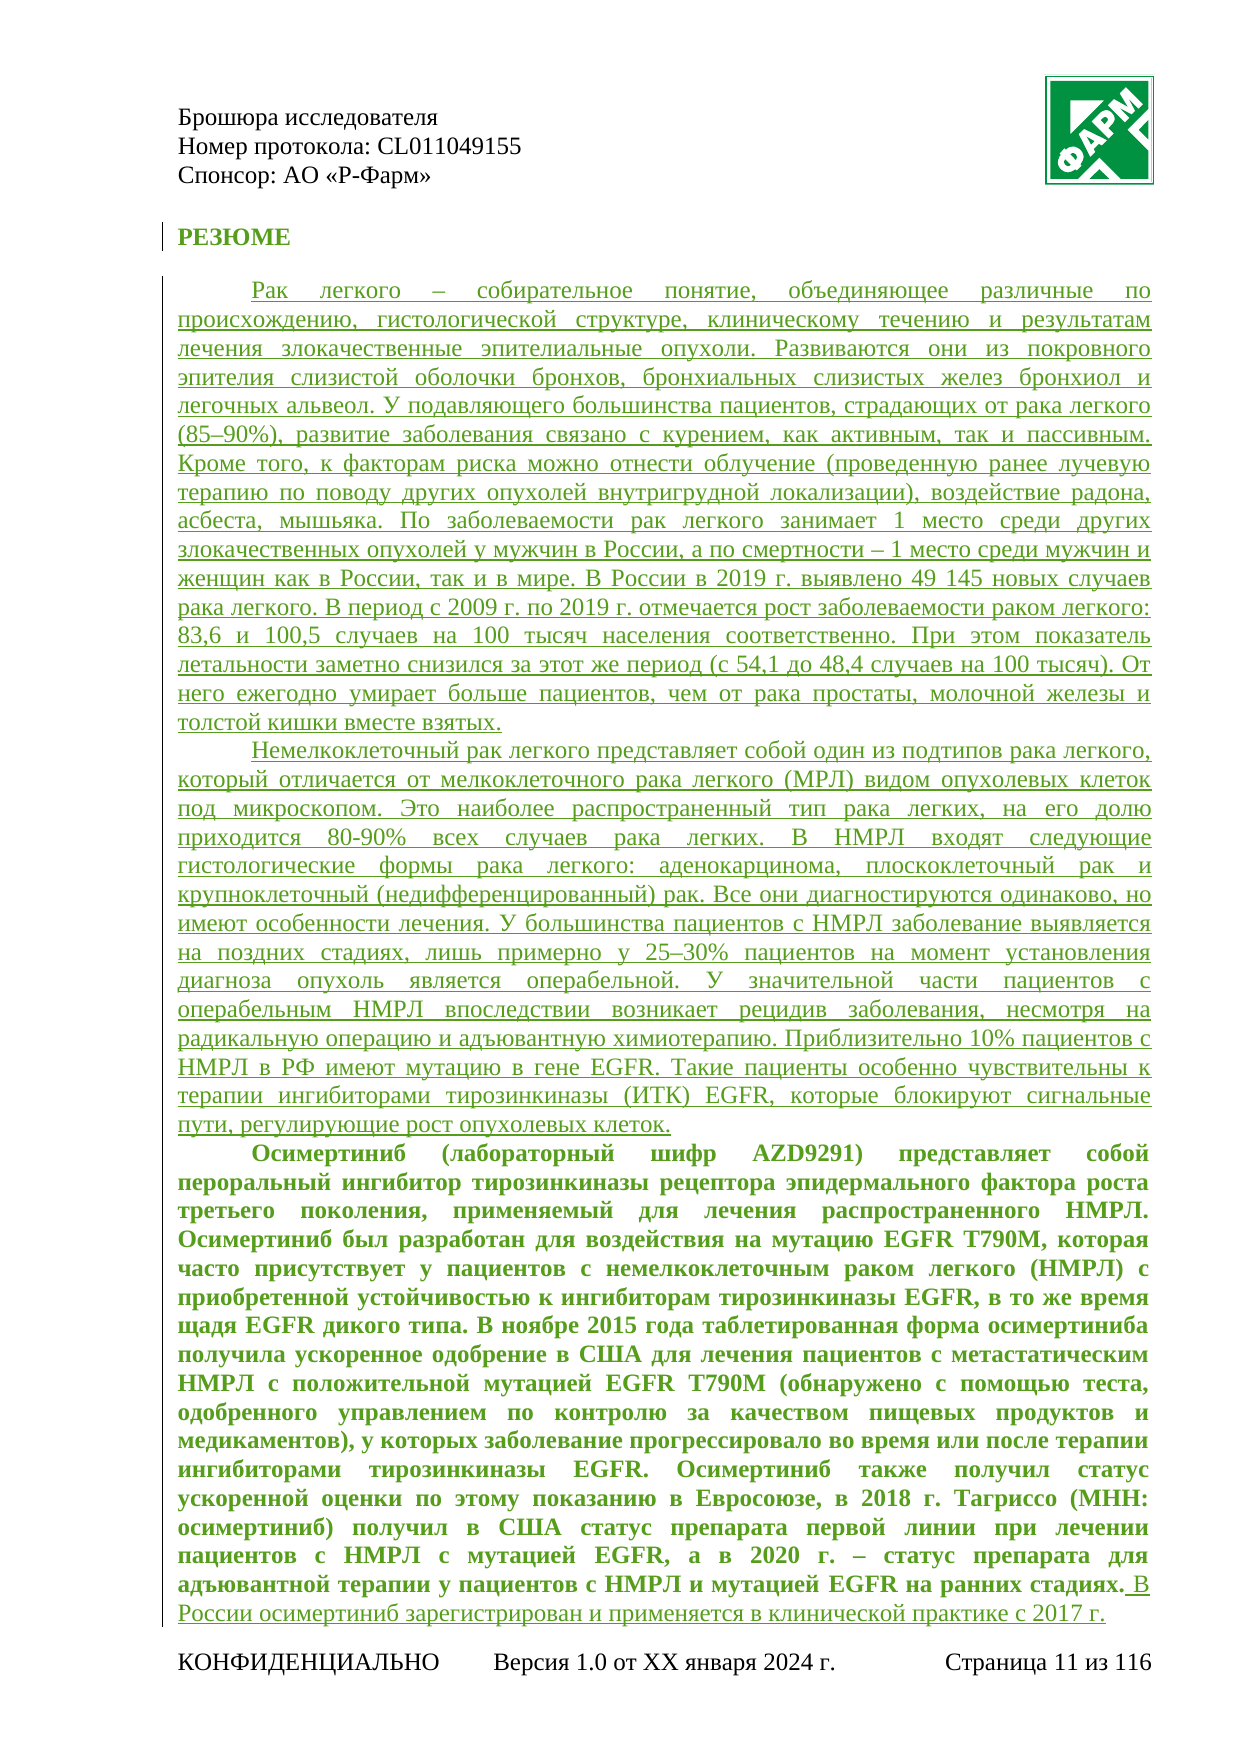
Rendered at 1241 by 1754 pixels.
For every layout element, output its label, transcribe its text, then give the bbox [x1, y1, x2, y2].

subtitle РЕЗЮМЕ [177, 222, 1152, 251]
text Осимертиниб (лабораторный шифр AZD9291) представляет собой пероральный ингибитор тирозинкиназы рецептора эпидермального фактора роста третьего поколения, применяемый для лечения распространенного НМРЛ. Осимертиниб был разработан для воздействия на мутацию EGFR T790M, которая часто присутствует у пациентов с немелкоклеточным раком легкого (НМРЛ) с приобретенной устойчивостью к ингибиторам тирозинкиназы EGFR, в то же время щадя EGFR дикого типа. В ноябре 2015 года таблетированная форма осимертиниба получила ускоренное одобрение в США для лечения пациентов с метастатическим НМРЛ с положительной мутацией EGFR T790M (обнаружено с помощью теста, одобренного управлением по контролю за качеством пищевых продуктов и медикаментов), у которых заболевание прогрессировало во время или после терапии ингибиторами тирозинкиназы EGFR. Осимертиниб также получил статус ускоренной оценки по этому показанию в Евросоюзе, в 2018 г. Тагриссо (МНН: осимертиниб) получил в США статус препарата первой линии при лечении пациентов с НМРЛ с мутацией EGFR, а в 2020 г. – статус препарата для адъювантной терапии у пациентов с НМРЛ и мутацией EGFR на ранних стадиях. [177, 1138, 1149, 1627]
